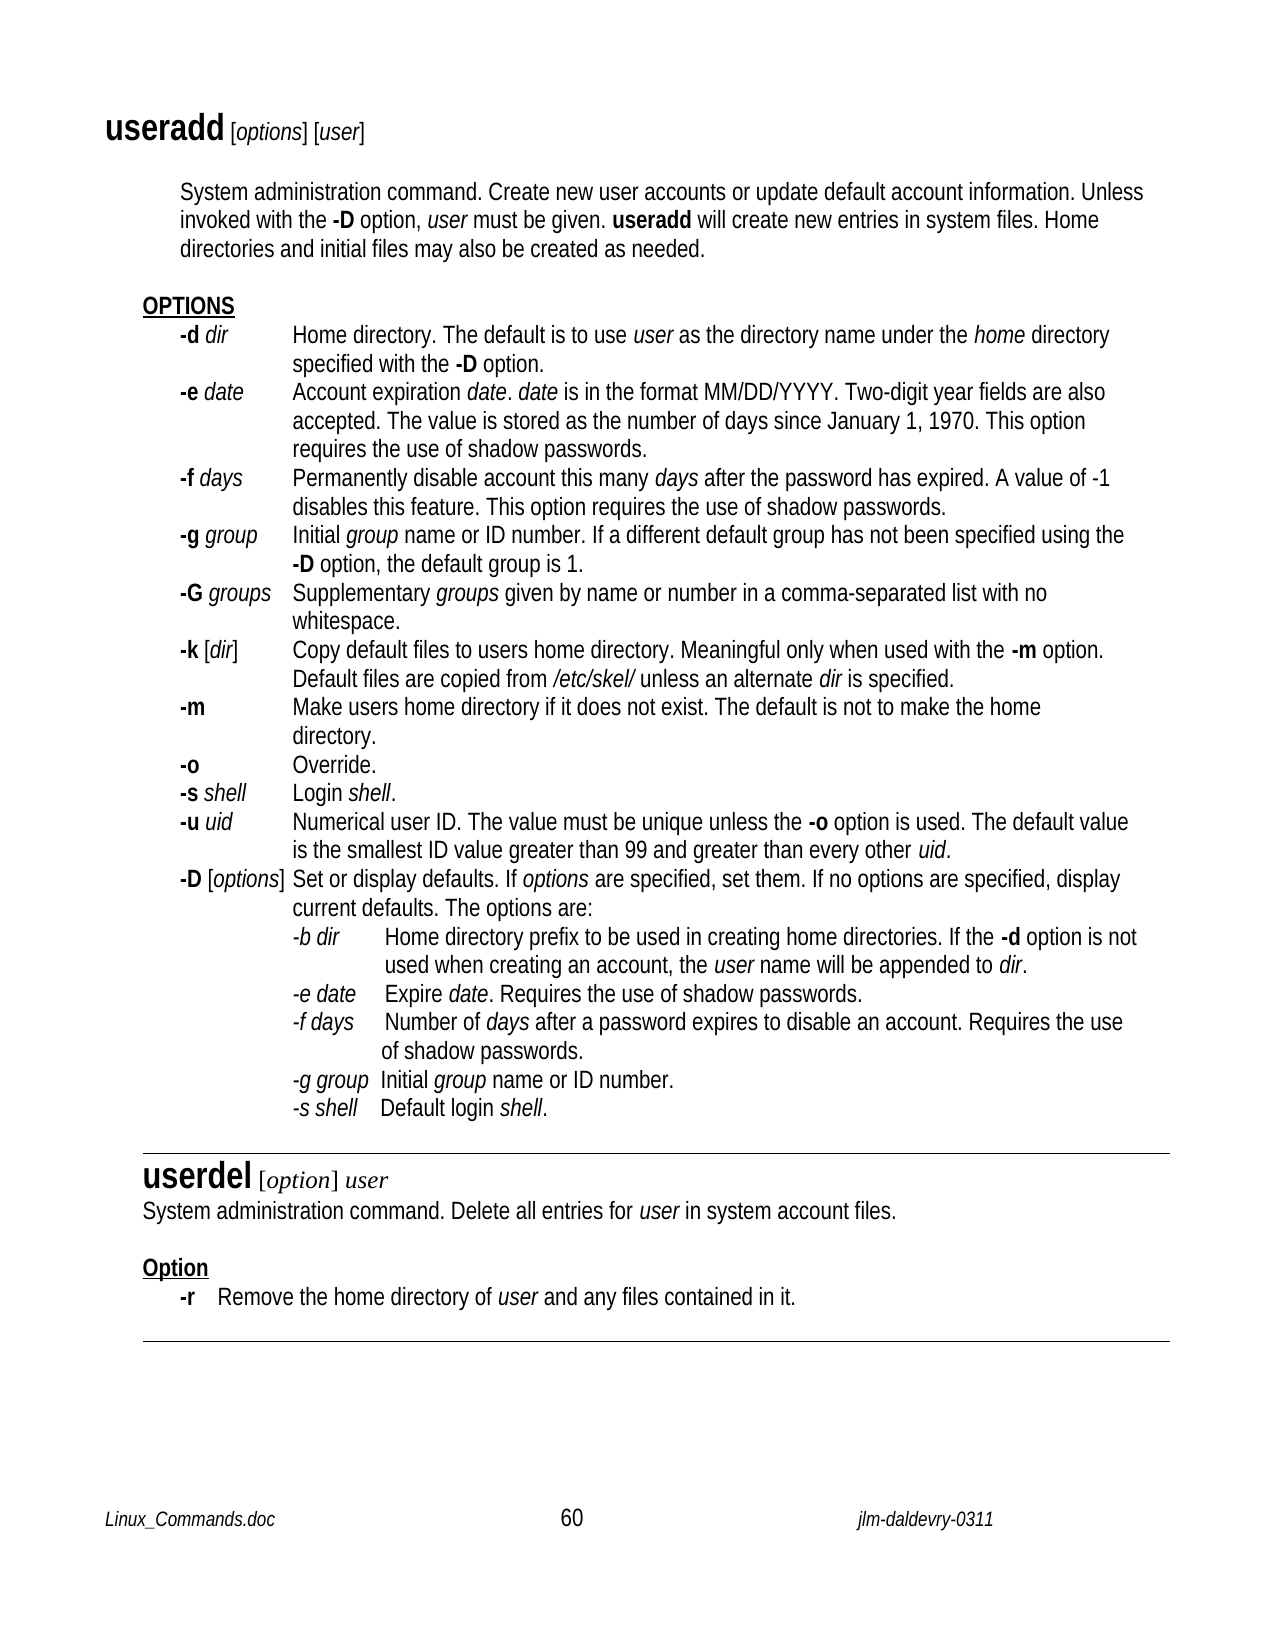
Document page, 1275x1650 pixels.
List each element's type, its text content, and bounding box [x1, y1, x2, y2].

text -f days Number of days after a password expires to disable an account. Requires the use [142, 1007, 1170, 1036]
text -e date Expire date. Requires the use of shadow passwords. [142, 979, 1170, 1007]
text System administration command. Delete all entries for user in system account files. [142, 1196, 1170, 1224]
text -k [dir] Copy default files to users home directory. Meaningful only when used with the -m option. [142, 635, 1170, 664]
text OPTIONS [142, 291, 1170, 320]
text -r Remove the home directory of user and any files contained in it. [142, 1282, 1170, 1311]
text -G groups Supplementary groups given by name or number in a comma-separated list with no whitespace. [142, 578, 1170, 635]
text disables this feature. This option requires the use of shadow passwords. [142, 492, 1170, 520]
text -s shell Login shell. [142, 778, 1170, 807]
text -m Make users home directory if it does not exist. The default is not to make the home directory. [142, 692, 1170, 749]
text System administration command. Create new user accounts or update default account information. Unless invoked with the -D option, user must be given. useradd will create new entries in system files. Home directories and initial files may also be created as needed. [180, 177, 1170, 263]
text -o Override. [142, 749, 1170, 778]
text -g group Initial group name or ID number. [142, 1065, 1170, 1093]
text used when creating an account, the user name will be appended to dir. [142, 950, 1170, 979]
text Option [142, 1253, 1170, 1282]
text userdel [option] user [142, 1153, 1170, 1196]
text specified with the -D option. [142, 348, 1170, 377]
text -b dir Home directory prefix to be used in creating home directories. If the -d option is not [142, 921, 1170, 950]
text -s shell Default login shell. [142, 1093, 1170, 1122]
text -e date Account expiration date. date is in the format MM/DD/YYYY. Two-digit year fields are also [142, 377, 1170, 406]
text of shadow passwords. [292, 1036, 1170, 1065]
text useradd [options] [user] [105, 105, 1170, 148]
text -u uid Numerical user ID. The value must be unique unless the -o option is used. The default value is the smallest ID value greater than 99 and greater than every other uid. [142, 807, 1170, 864]
text -f days Permanently disable account this many days after the password has expired. A value of -1 [142, 463, 1170, 492]
text current defaults. The options are: [142, 893, 1170, 921]
text Default files are copied from /etc/skel/ unless an alternate dir is specified. [142, 664, 1170, 692]
text -D [options] Set or display defaults. If options are specified, set them. If no options are specified, display [142, 864, 1170, 893]
text accepted. The value is stored as the number of days since January 1, 1970. This option requires the use of shadow passwords. [142, 406, 1170, 463]
text -d dir Home directory. The default is to use user as the directory name under the home directory [142, 320, 1170, 348]
text -g group Initial group name or ID number. If a different default group has not been specified using the -D option, the default group is 1. [142, 520, 1170, 578]
